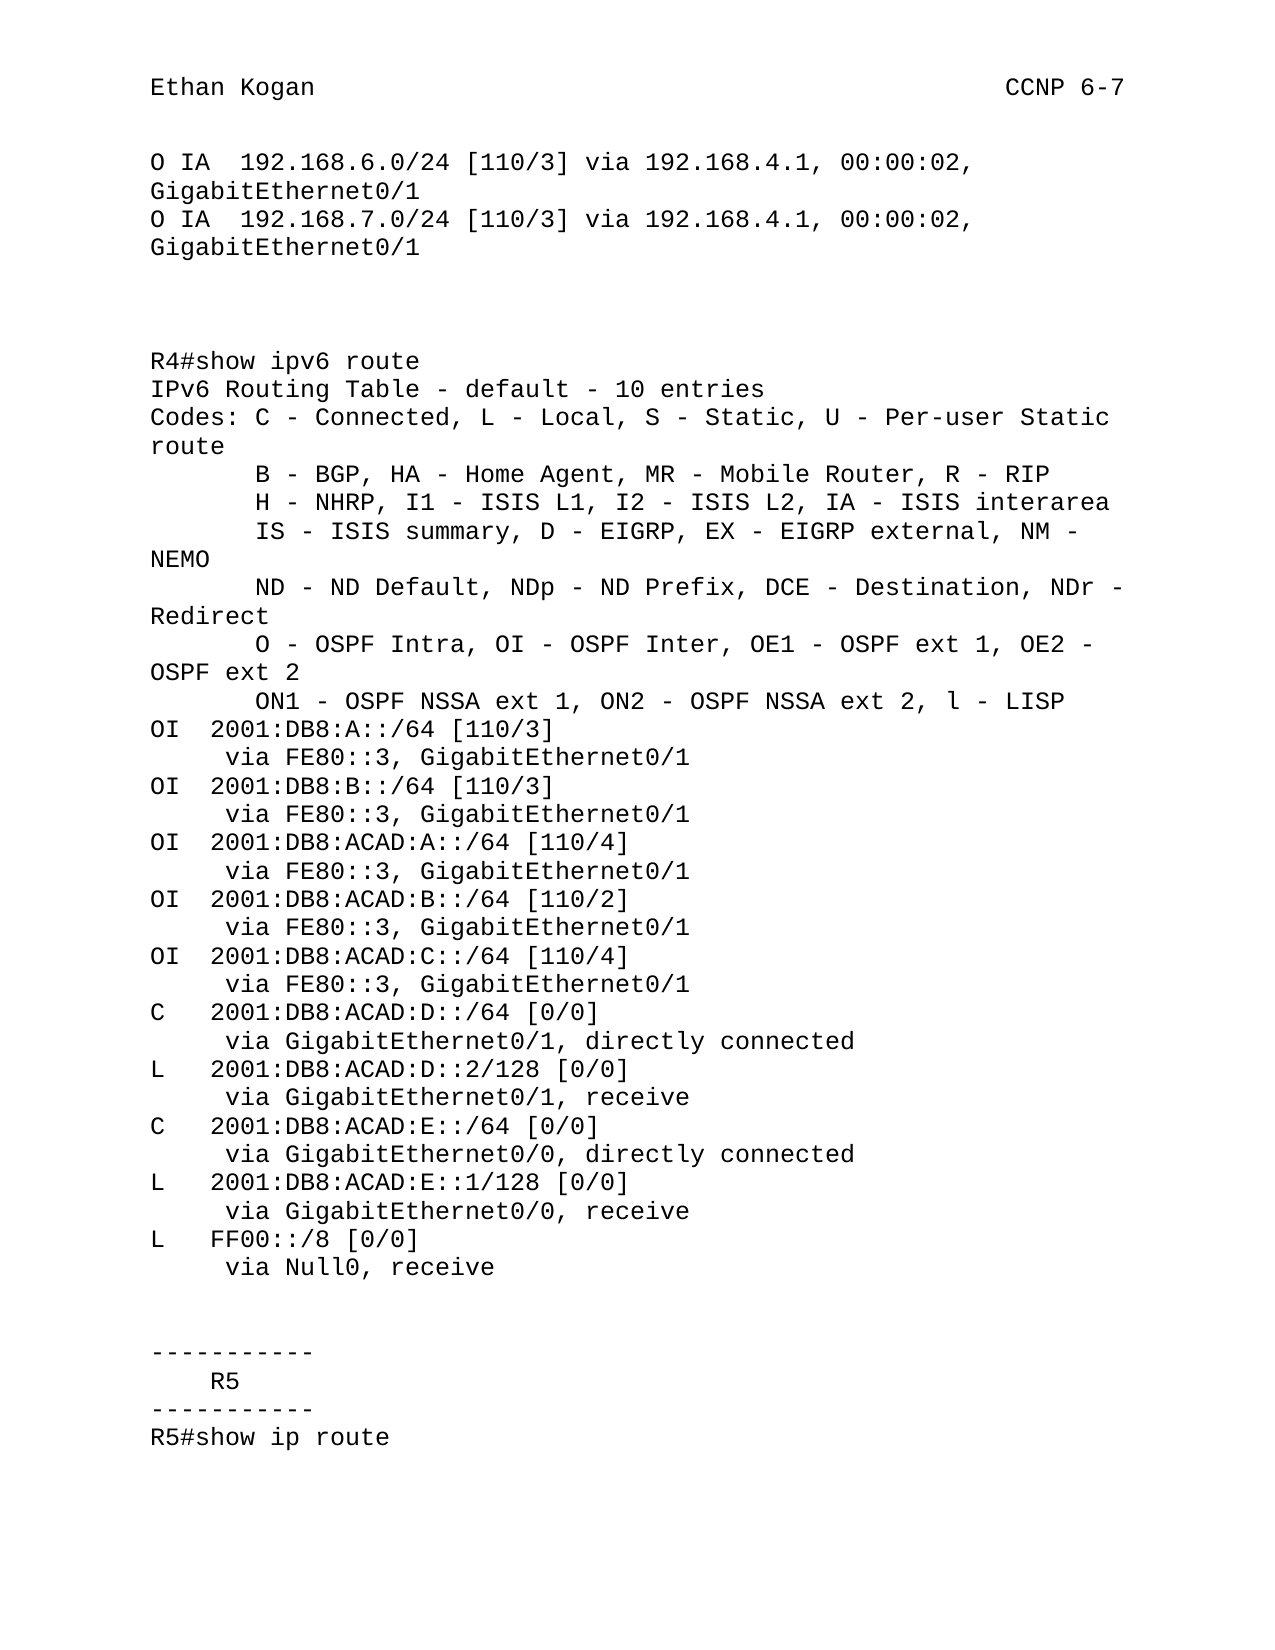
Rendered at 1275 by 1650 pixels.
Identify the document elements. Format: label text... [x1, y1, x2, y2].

text via Null0, receive [150, 1255, 1125, 1283]
text IPv6 Routing Table - default - 10 entries [150, 377, 1125, 405]
text L FF00::/8 [0/0] [150, 1227, 1125, 1255]
text R5#show ip route [150, 1425, 1125, 1453]
text ----------- [150, 1340, 1125, 1368]
text via FE80::3, GigabitEthernet0/1 [150, 858, 1125, 887]
text via GigabitEthernet0/1, directly connected [150, 1028, 1125, 1057]
text OI 2001:DB8:B::/64 [110/3] [150, 773, 1125, 802]
text L 2001:DB8:ACAD:D::2/128 [0/0] [150, 1057, 1125, 1085]
text R4#show ipv6 route [150, 348, 1125, 377]
text via GigabitEthernet0/0, receive [150, 1198, 1125, 1227]
text R5 [150, 1368, 1125, 1397]
text L 2001:DB8:ACAD:E::1/128 [0/0] [150, 1170, 1125, 1198]
text via FE80::3, GigabitEthernet0/1 [150, 745, 1125, 773]
text OI 2001:DB8:ACAD:C::/64 [110/4] [150, 943, 1125, 972]
text OI 2001:DB8:ACAD:A::/64 [110/4] [150, 830, 1125, 858]
text via GigabitEthernet0/0, directly connected [150, 1142, 1125, 1170]
text OI 2001:DB8:A::/64 [110/3] [150, 717, 1125, 745]
text O IA 192.168.6.0/24 [110/3] via 192.168.4.1, 00:00:02, GigabitEthernet0/1 [150, 150, 1125, 207]
text B - BGP, HA - Home Agent, MR - Mobile Router, R - RIP [150, 462, 1125, 490]
text ON1 - OSPF NSSA ext 1, ON2 - OSPF NSSA ext 2, l - LISP [150, 688, 1125, 717]
text via FE80::3, GigabitEthernet0/1 [150, 972, 1125, 1000]
text via GigabitEthernet0/1, receive [150, 1085, 1125, 1113]
text Codes: C - Connected, L - Local, S - Static, U - Per-user Static route [150, 405, 1125, 462]
text ----------- [150, 1397, 1125, 1425]
text O - OSPF Intra, OI - OSPF Inter, OE1 - OSPF ext 1, OE2 - OSPF ext 2 [150, 632, 1125, 688]
text C 2001:DB8:ACAD:D::/64 [0/0] [150, 1000, 1125, 1028]
text via FE80::3, GigabitEthernet0/1 [150, 915, 1125, 943]
text C 2001:DB8:ACAD:E::/64 [0/0] [150, 1113, 1125, 1142]
text via FE80::3, GigabitEthernet0/1 [150, 802, 1125, 830]
text IS - ISIS summary, D - EIGRP, EX - EIGRP external, NM - NEMO [150, 518, 1125, 575]
text H - NHRP, I1 - ISIS L1, I2 - ISIS L2, IA - ISIS interarea [150, 490, 1125, 518]
text O IA 192.168.7.0/24 [110/3] via 192.168.4.1, 00:00:02, GigabitEthernet0/1 [150, 207, 1125, 263]
text ND - ND Default, NDp - ND Prefix, DCE - Destination, NDr - Redirect [150, 575, 1125, 632]
text OI 2001:DB8:ACAD:B::/64 [110/2] [150, 887, 1125, 915]
